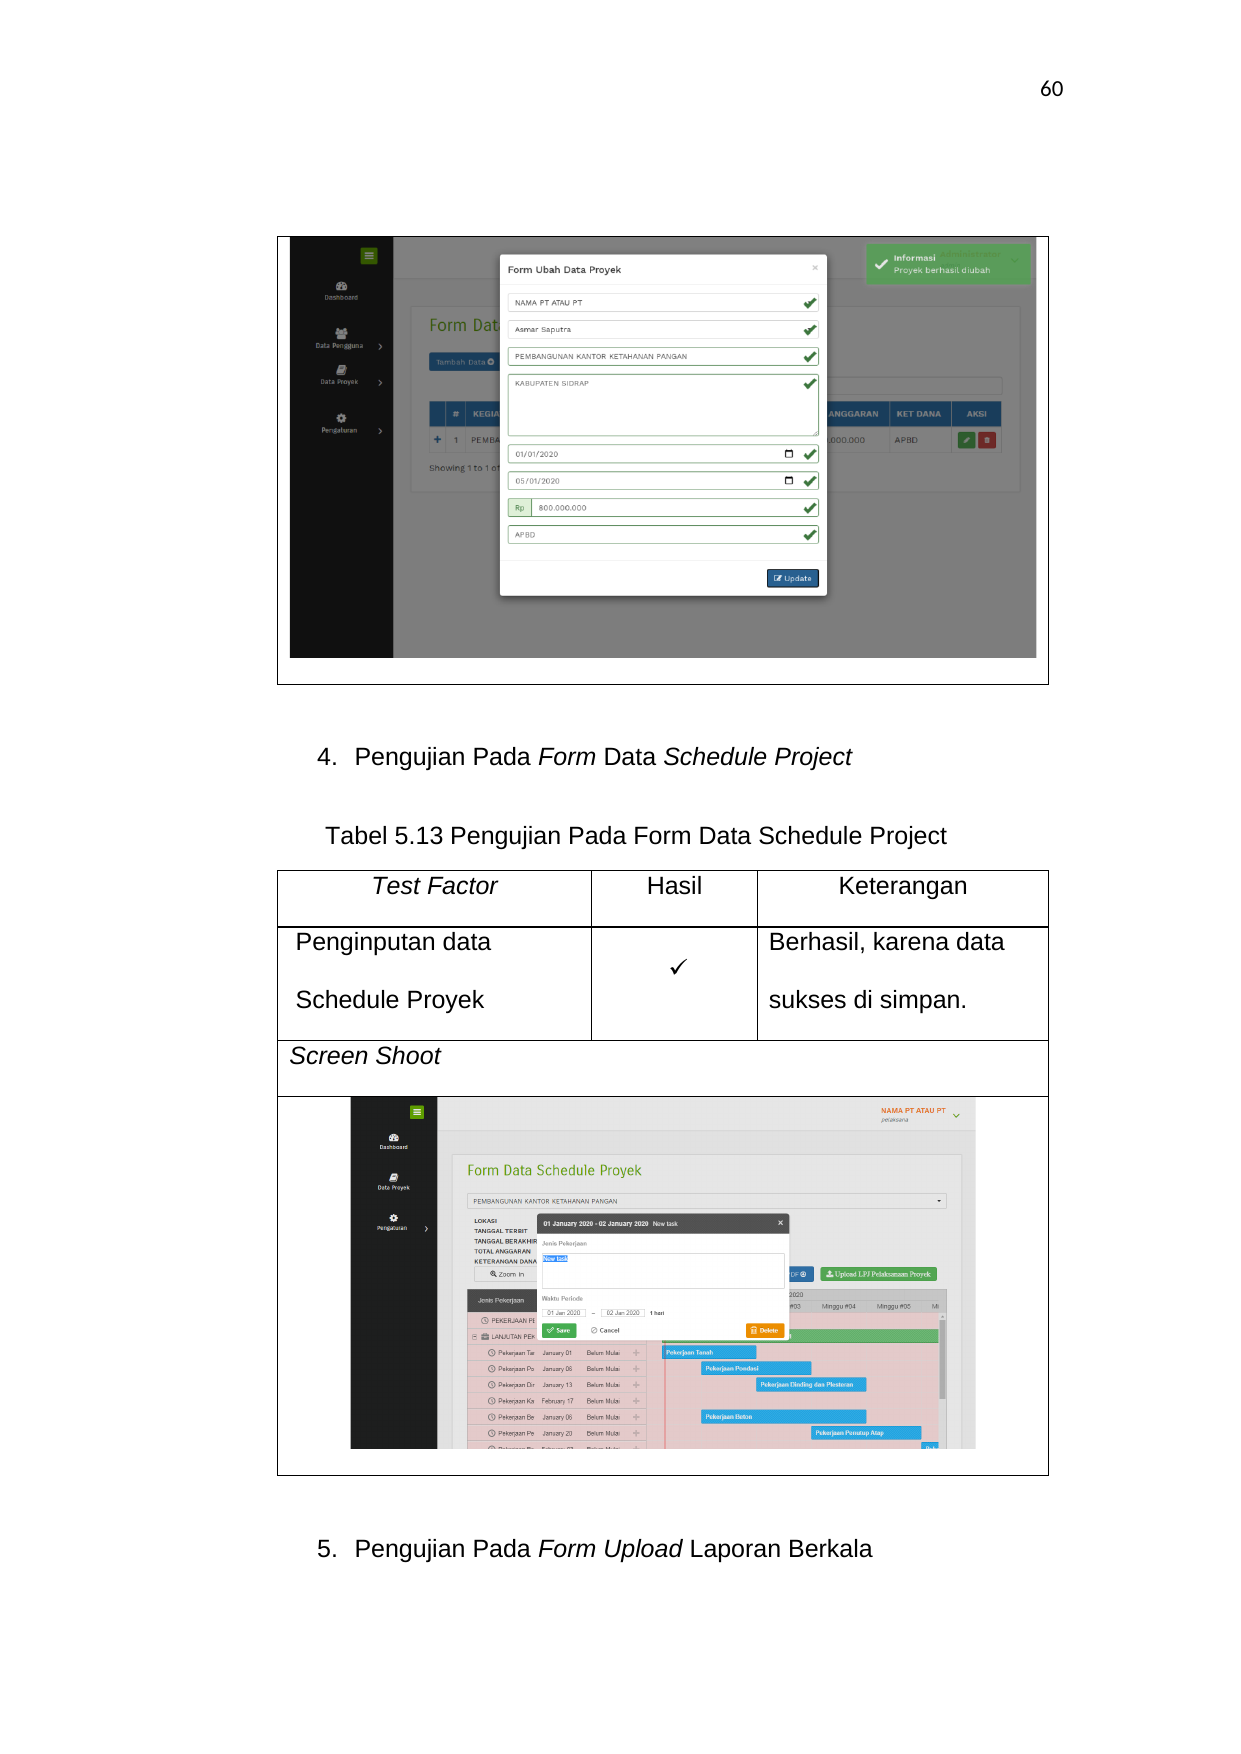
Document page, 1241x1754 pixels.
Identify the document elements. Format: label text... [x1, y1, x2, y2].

table_header Keterangan [758, 871, 1048, 926]
table_header Hasil [592, 871, 757, 926]
picture [350, 1097, 976, 1449]
table_header Test Factor [278, 871, 591, 926]
picture [289, 237, 1037, 658]
table_cell Screen Shoot [278, 1041, 1048, 1096]
table_cell Penginputan data Schedule Proyek [278, 928, 591, 1040]
list Pengujian Pada Form Upload Laporan Berkala [317, 1533, 1063, 1562]
table_cell [278, 1097, 1048, 1475]
table_cell [278, 237, 1048, 684]
list Pengujian Pada Form Data Schedule Project [317, 742, 1063, 771]
table_cell Berhasil, karena data sukses di simpan. [758, 928, 1048, 1040]
table_cell [592, 928, 757, 1040]
